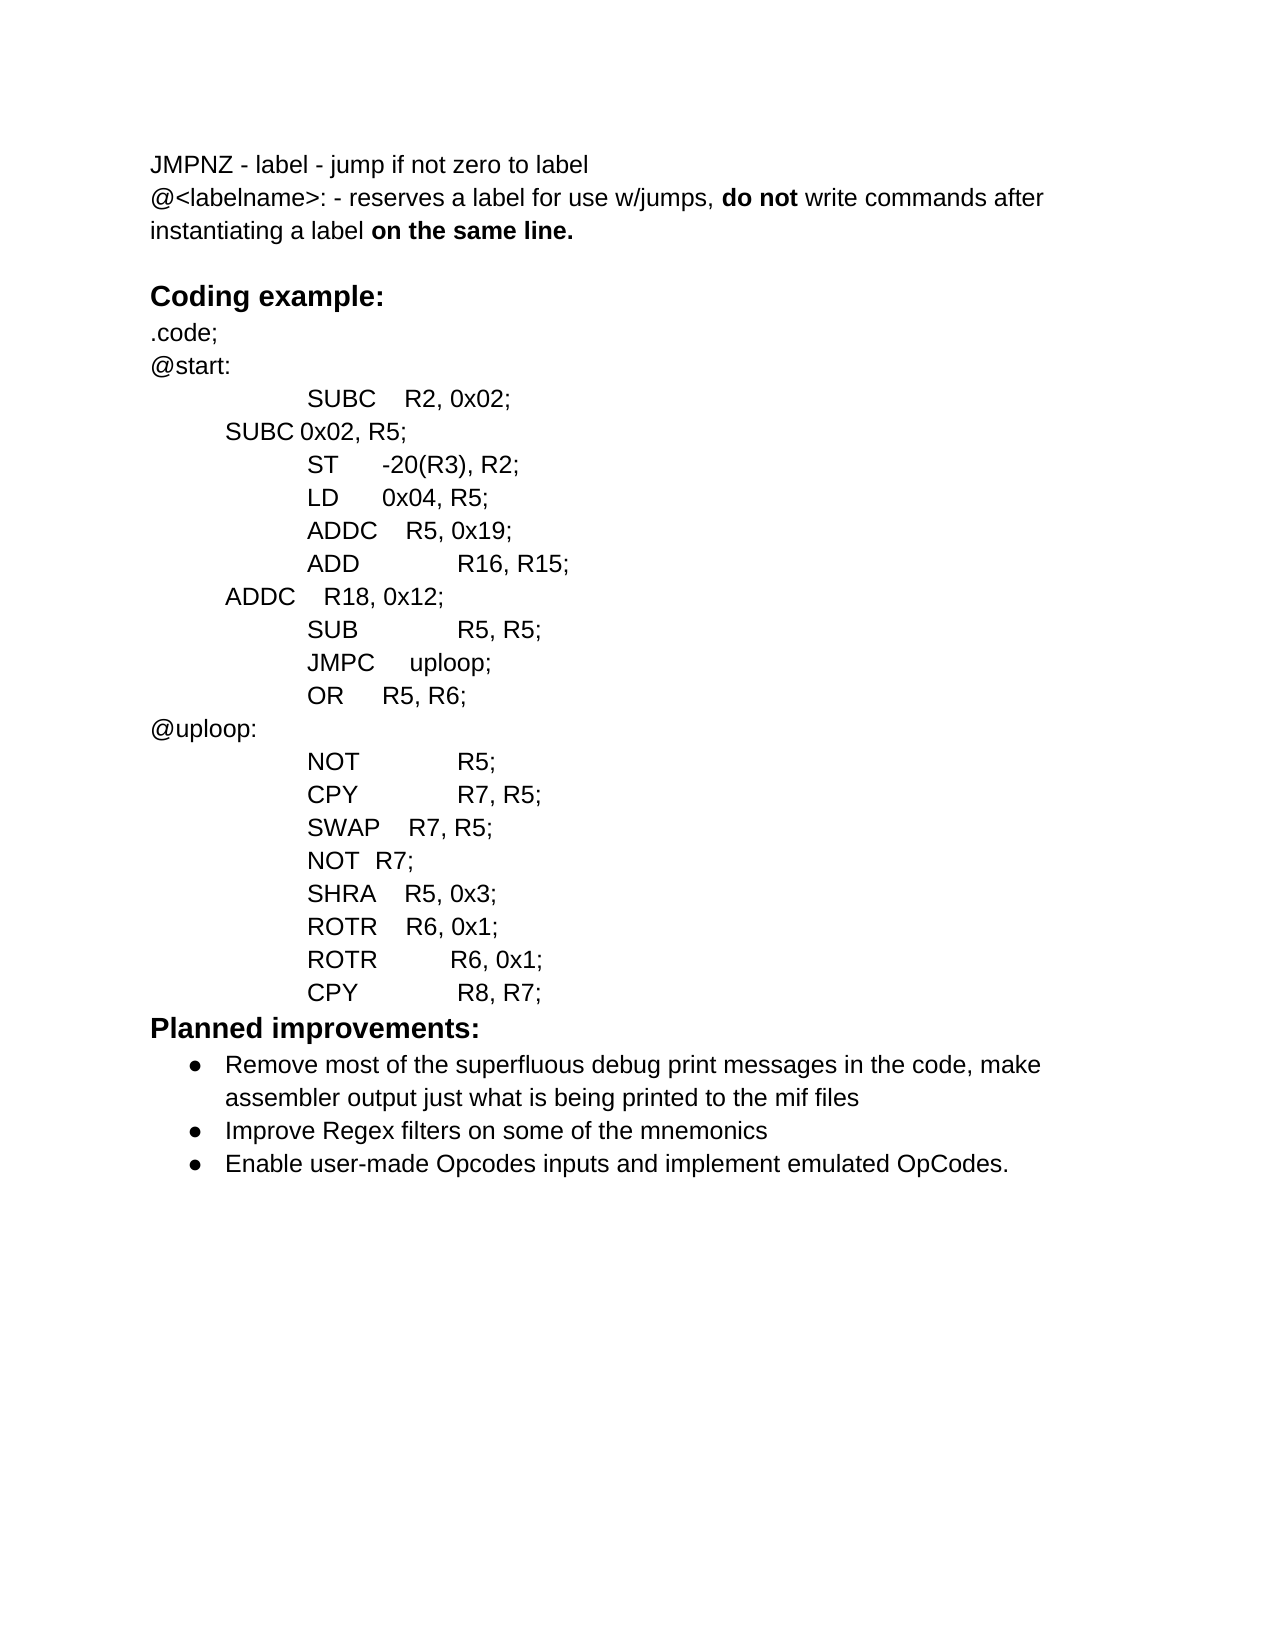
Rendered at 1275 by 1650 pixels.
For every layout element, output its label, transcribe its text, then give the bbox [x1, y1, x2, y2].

text ROTR R6, 0x1; [150, 912, 1125, 941]
text OR R5, R6; [150, 681, 1125, 710]
text NOT R7; [150, 846, 1125, 875]
text LD 0x04, R5; [150, 483, 1125, 512]
text .code; [150, 318, 1125, 347]
text CPY R7, R5; [150, 780, 1125, 809]
text CPY R8, R7; [150, 978, 1125, 1007]
text ADDC R5, 0x19; [150, 516, 1125, 545]
text ROTR R6, 0x1; [150, 945, 1125, 974]
text @uploop: [150, 714, 1125, 743]
list Remove most of the superfluous debug print messages in the code, make assembler output just what is being printed to the mif files [187, 1050, 1125, 1112]
text SUBC 0x02, R5; [150, 417, 1125, 446]
text ADD R16, R15; [150, 549, 1125, 578]
text JMPC uploop; [150, 648, 1125, 677]
text SHRA R5, 0x3; [150, 879, 1125, 908]
text ST -20(R3), R2; [150, 450, 1125, 479]
text ADDC R18, 0x12; [150, 582, 1125, 611]
text NOT R5; [150, 747, 1125, 776]
list Improve Regex filters on some of the mnemonics [187, 1116, 1125, 1144]
list Enable user-made Opcodes inputs and implement emulated OpCodes. [187, 1149, 1125, 1178]
text @start: [150, 351, 1125, 379]
text SWAP R7, R5; [150, 813, 1125, 842]
text Coding example: [150, 279, 1125, 313]
text SUBC R2, 0x02; [150, 384, 1125, 413]
text @<labelname>: - reserves a label for use w/jumps, do not write commands after instantiating a label on the same line. [150, 183, 1125, 245]
text SUB R5, R5; [150, 615, 1125, 644]
text JMPNZ - label - jump if not zero to label [150, 150, 1125, 179]
text Planned improvements: [150, 1011, 1125, 1045]
